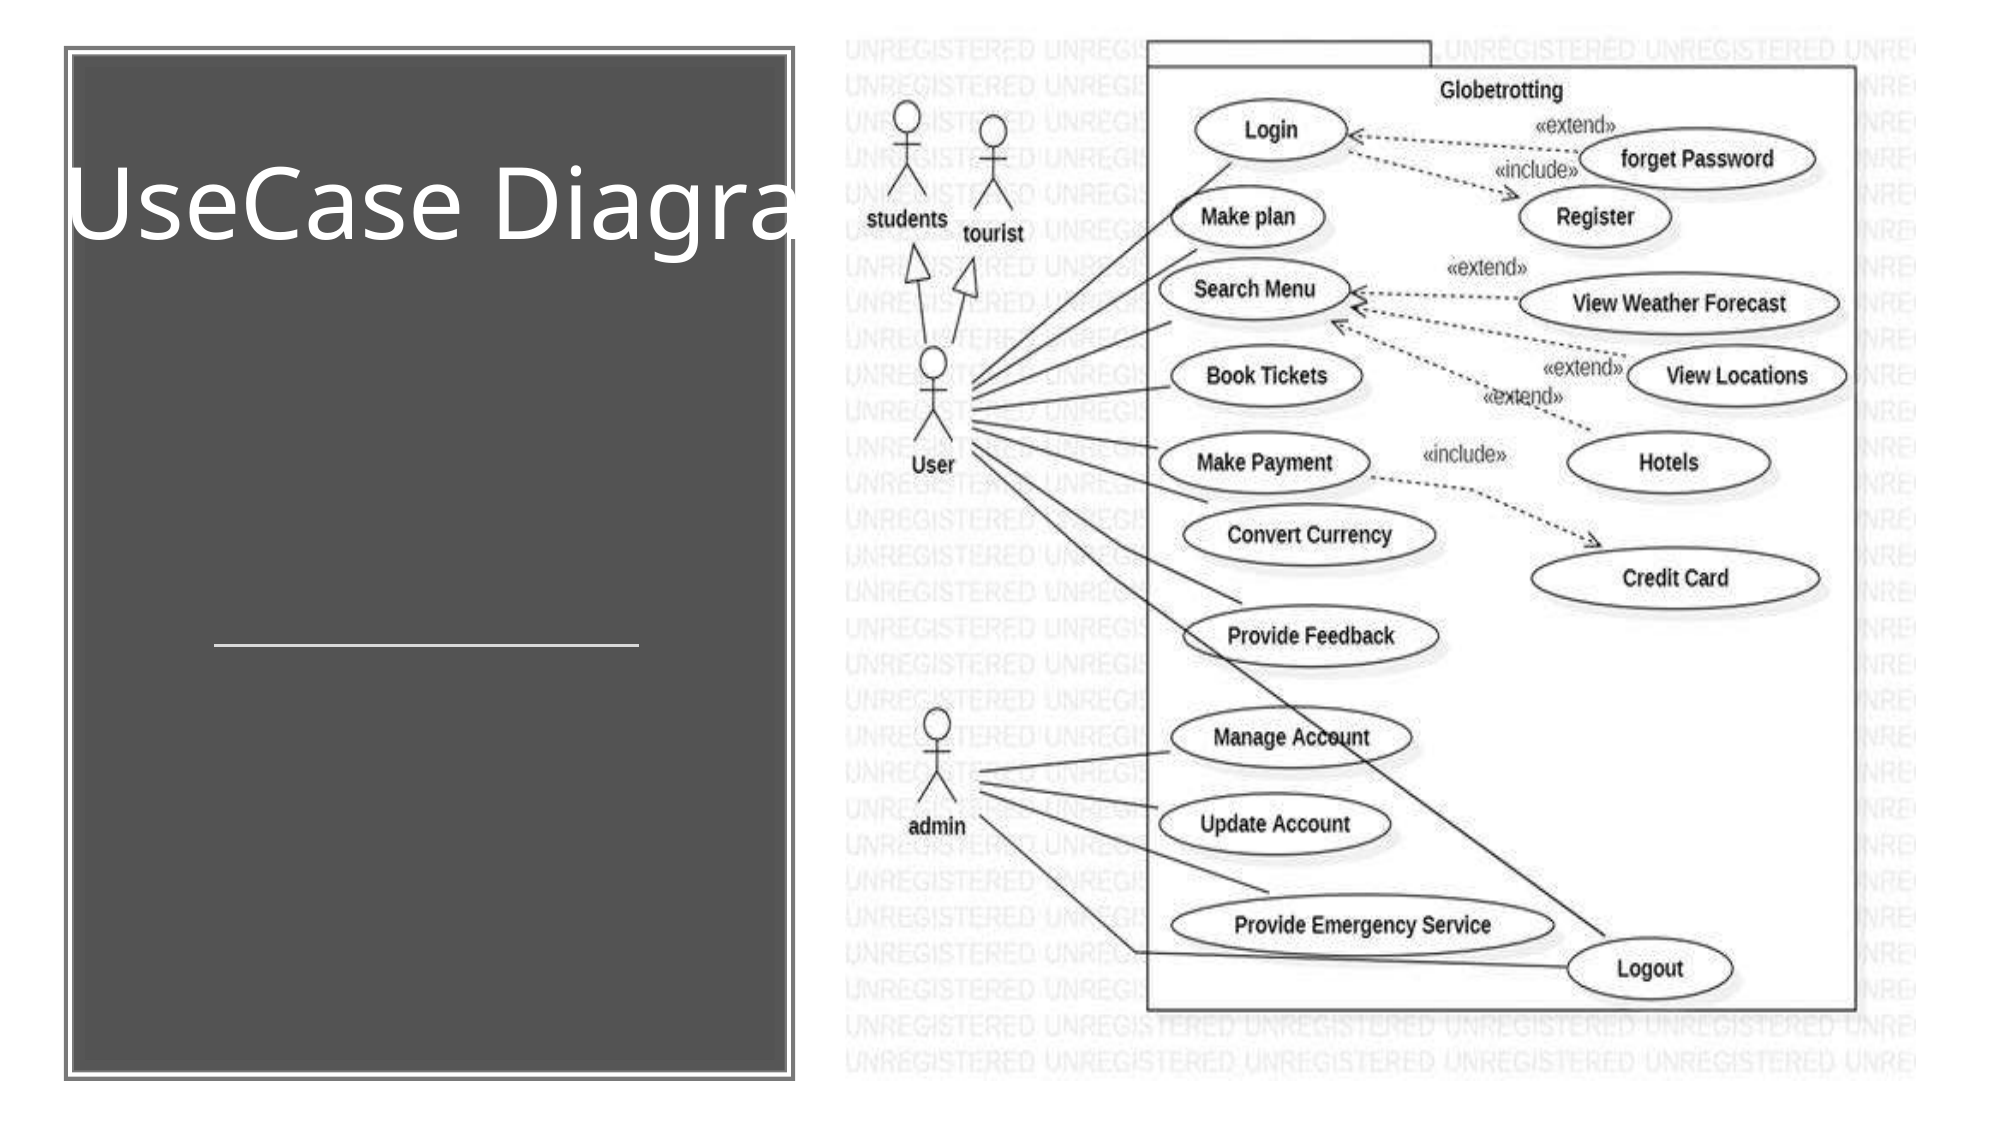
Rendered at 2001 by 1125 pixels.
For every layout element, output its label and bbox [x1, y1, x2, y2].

picture [845, 25, 1916, 1081]
